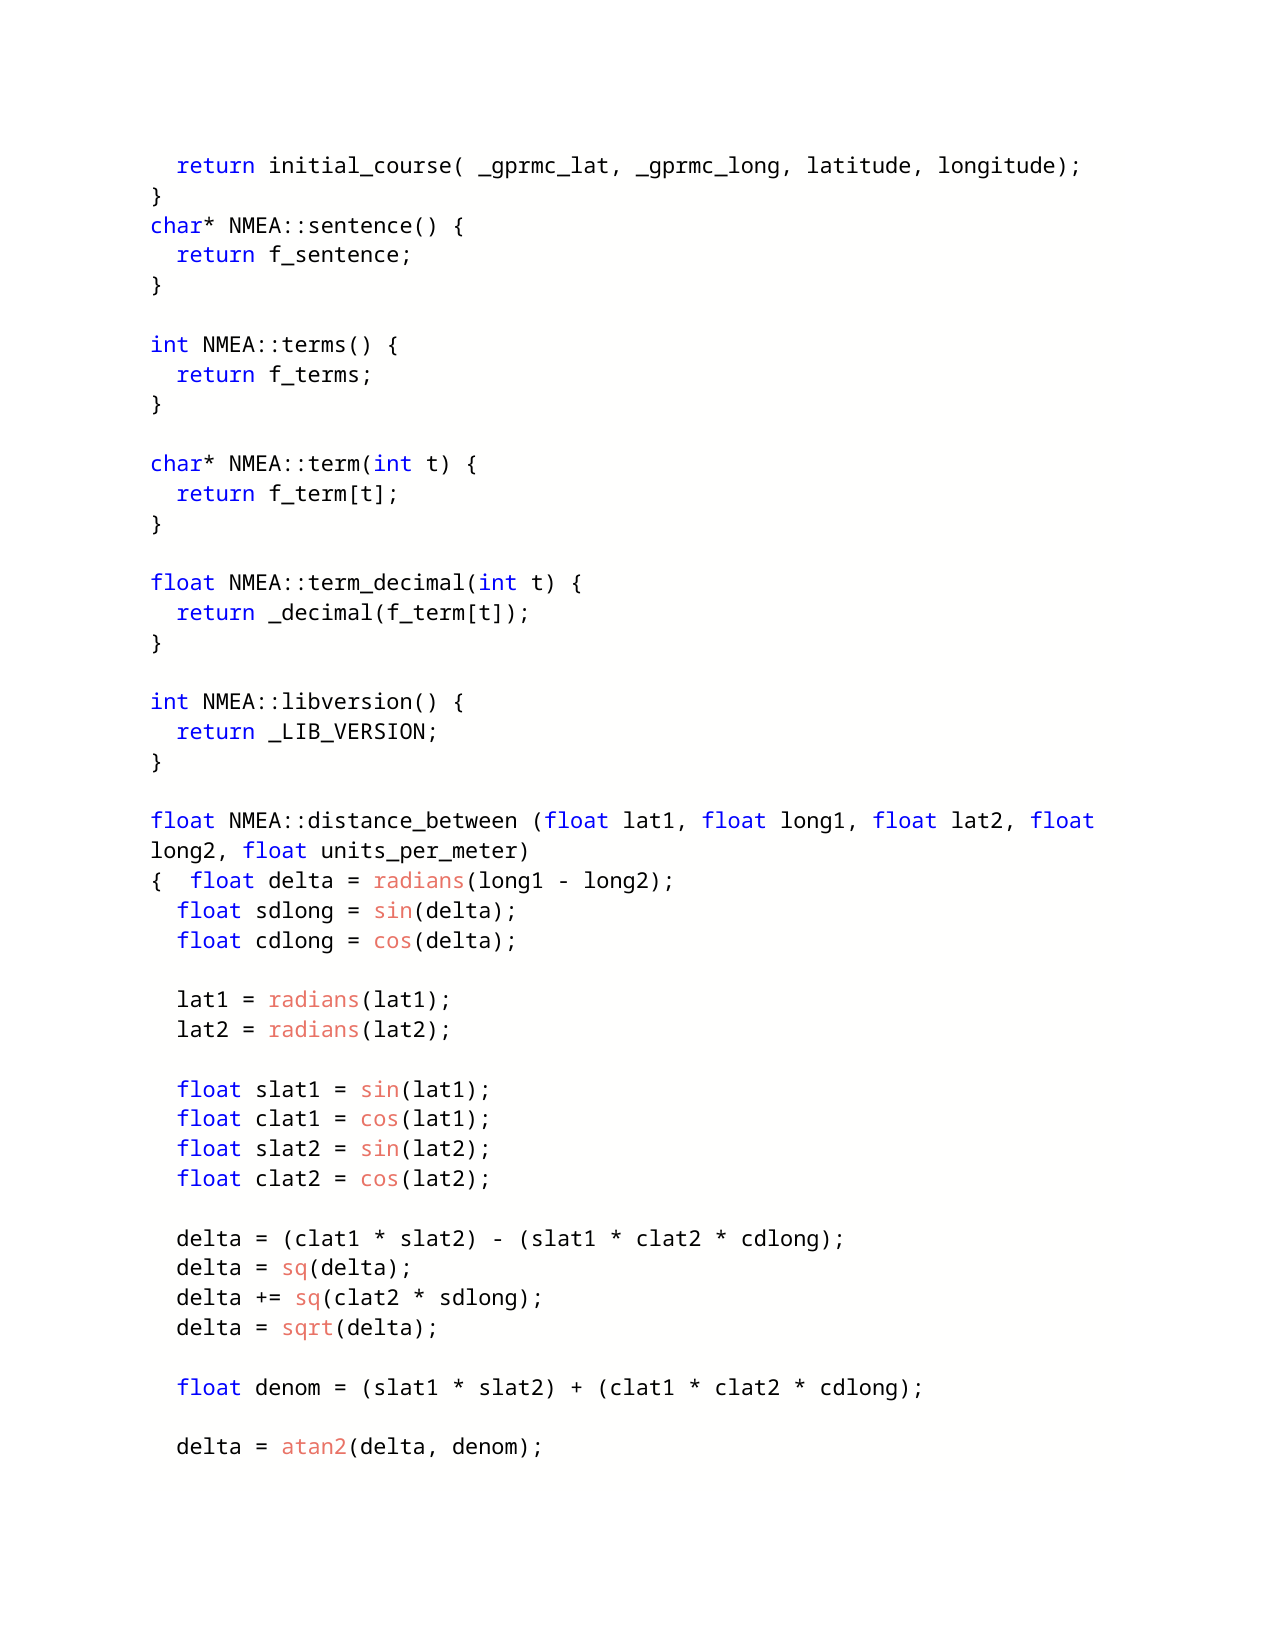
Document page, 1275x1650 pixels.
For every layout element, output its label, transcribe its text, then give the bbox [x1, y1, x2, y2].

text { float delta = radians(long1 - long2); [150, 865, 1125, 895]
text } [150, 746, 1125, 776]
text delta = sq(delta); [150, 1252, 1125, 1282]
text float sdlong = sin(delta); [150, 895, 1125, 924]
text int NMEA::terms() { [150, 329, 1125, 358]
text float NMEA::term_decimal(int t) { [150, 567, 1125, 597]
text float slat1 = sin(lat1); [150, 1073, 1125, 1103]
text float denom = (slat1 * slat2) + (clat1 * clat2 * cdlong); [150, 1371, 1125, 1401]
text } [150, 388, 1125, 418]
text } [150, 627, 1125, 656]
text } [150, 180, 1125, 209]
text return _LIB_VERSION; [150, 716, 1125, 746]
text return _decimal(f_term[t]); [150, 597, 1125, 627]
text return initial_course( _gprmc_lat, _gprmc_long, latitude, longitude); [150, 150, 1125, 180]
text float cdlong = cos(delta); [150, 924, 1125, 954]
text delta += sq(clat2 * sdlong); [150, 1282, 1125, 1312]
text int NMEA::libversion() { [150, 686, 1125, 716]
text float NMEA::distance_between (float lat1, float long1, float lat2, float long2, float units_per_meter) [150, 805, 1125, 865]
text return f_term[t]; [150, 478, 1125, 507]
text float clat2 = cos(lat2); [150, 1163, 1125, 1193]
text return f_terms; [150, 358, 1125, 388]
text return f_sentence; [150, 239, 1125, 269]
text char* NMEA::term(int t) { [150, 448, 1125, 478]
text delta = sqrt(delta); [150, 1312, 1125, 1342]
text char* NMEA::sentence() { [150, 209, 1125, 239]
text delta = (clat1 * slat2) - (slat1 * clat2 * cdlong); [150, 1222, 1125, 1252]
text lat1 = radians(lat1); [150, 984, 1125, 1014]
text float slat2 = sin(lat2); [150, 1133, 1125, 1163]
text } [150, 269, 1125, 299]
text } [150, 507, 1125, 537]
text lat2 = radians(lat2); [150, 1014, 1125, 1044]
text float clat1 = cos(lat1); [150, 1103, 1125, 1133]
text delta = atan2(delta, denom); [150, 1431, 1125, 1461]
